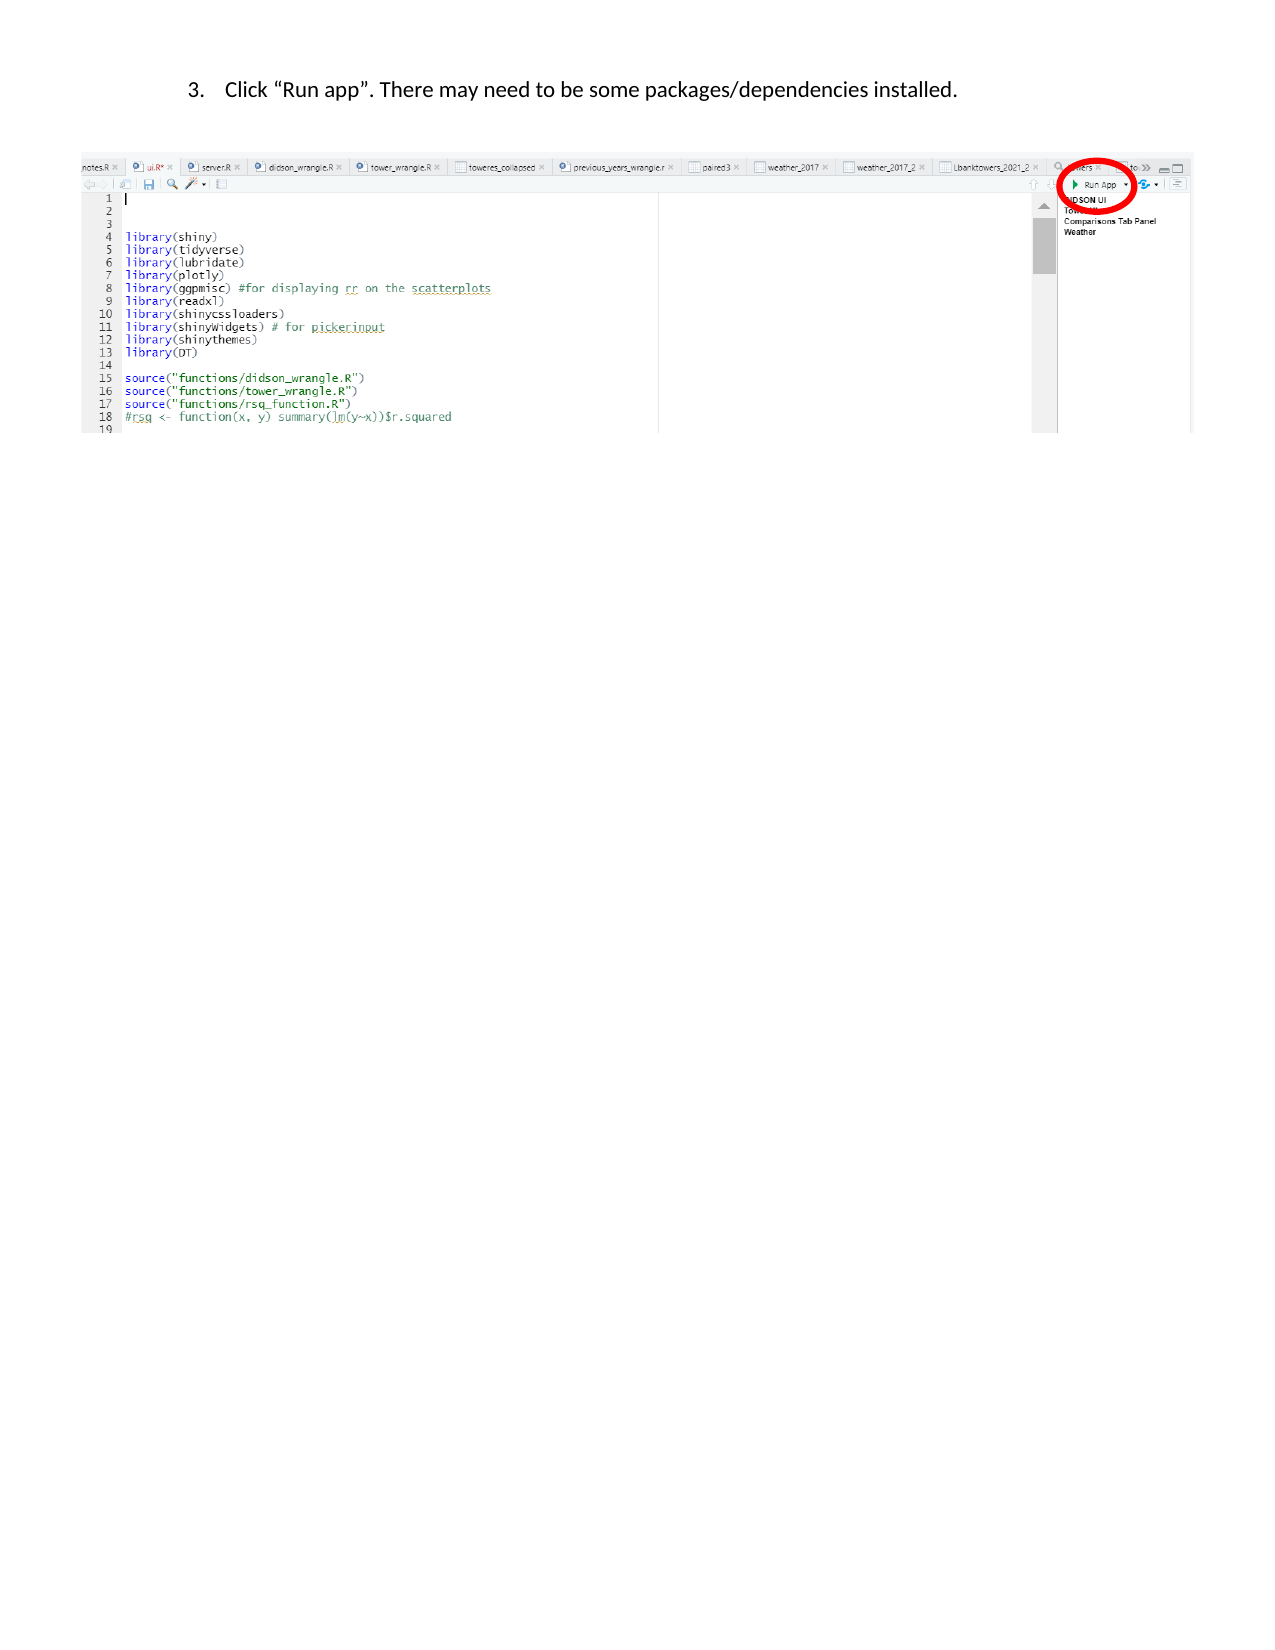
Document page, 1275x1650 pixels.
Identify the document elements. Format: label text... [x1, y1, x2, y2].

list Click “Run app”. There may need to be some packages/dependencies installed. [187, 75, 1125, 103]
picture [81, 152, 1194, 433]
